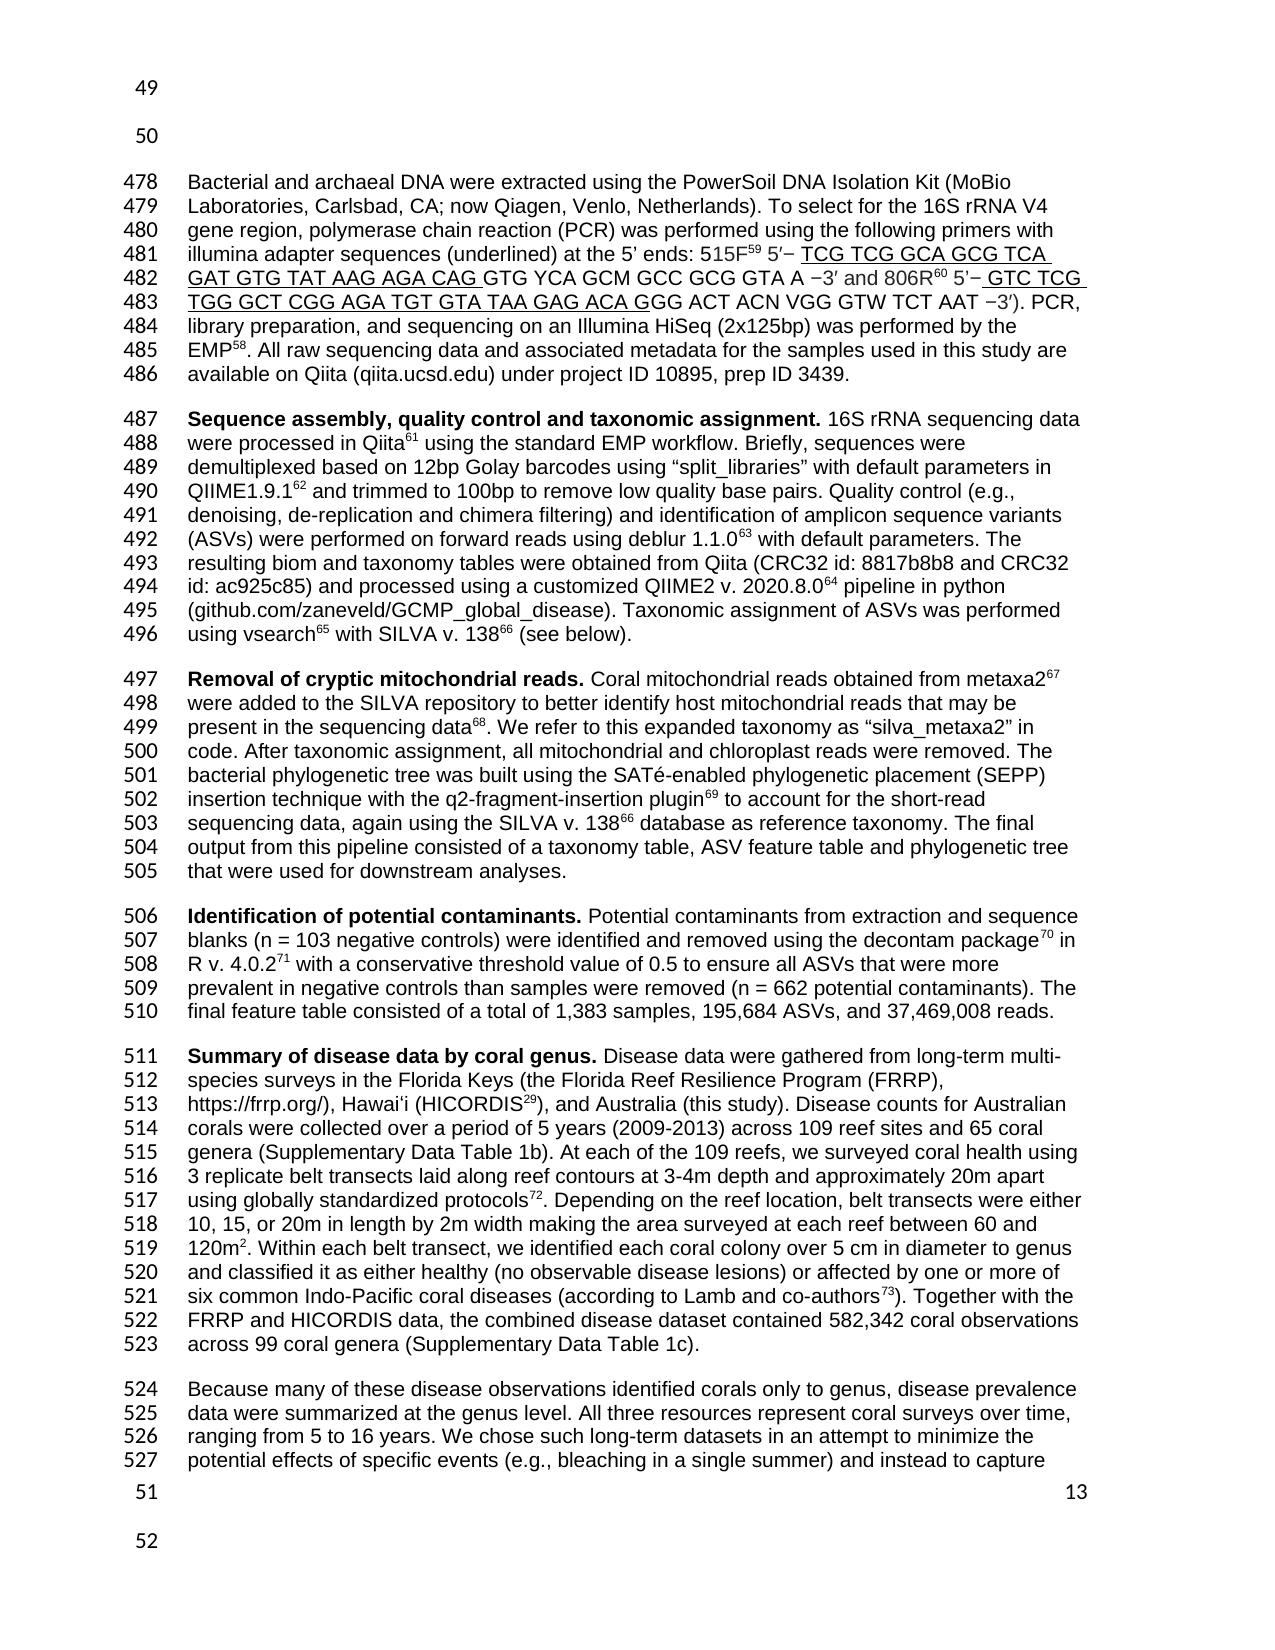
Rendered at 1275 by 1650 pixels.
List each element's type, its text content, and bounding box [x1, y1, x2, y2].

text Identification of potential contaminants. Potential contaminants from extraction and sequence blanks (n = 103 negative controls) were identified and removed using the decontam package70 in R v. 4.0.271 with a conservative threshold value of 0.5 to ensure all ASVs that were more prevalent in negative controls than samples were removed (n = 662 potential contaminants). The final feature table consisted of a total of 1,383 samples, 195,684 ASVs, and 37,469,008 reads. [187, 903, 1087, 1023]
text Bacterial and archaeal DNA were extracted using the PowerSoil DNA Isolation Kit (MoBio Laboratories, Carlsbad, CA; now Qiagen, Venlo, Netherlands). To select for the 16S rRNA V4 gene region, polymerase chain reaction (PCR) was performed using the following primers with illumina adapter sequences (underlined) at the 5’ ends: 515F59 5′− TCG TCG GCA GCG TCA GAT GTG TAT AAG AGA CAG GTG YCA GCM GCC GCG GTA A −3′ and 806R60 5’− GTC TCG TGG GCT CGG AGA TGT GTA TAA GAG ACA GGG ACT ACN VGG GTW TCT AAT −3′). PCR, library preparation, and sequencing on an Illumina HiSeq (2x125bp) was performed by the EMP58. All raw sequencing data and associated metadata for the samples used in this study are available on Qiita (qiita.ucsd.edu) under project ID 10895, prep ID 3439. [187, 170, 1087, 386]
text Sequence assembly, quality control and taxonomic assignment. 16S rRNA sequencing data were processed in Qiita61 using the standard EMP workflow. Briefly, sequences were demultiplexed based on 12bp Golay barcodes using “split_libraries” with default parameters in QIIME1.9.162 and trimmed to 100bp to remove low quality base pairs. Quality control (e.g., denoising, de-replication and chimera filtering) and identification of amplicon sequence variants (ASVs) were performed on forward reads using deblur 1.1.063 with default parameters. The resulting biom and taxonomy tables were obtained from Qiita (CRC32 id: 8817b8b8 and CRC32 id: ac925c85) and processed using a customized QIIME2 v. 2020.8.064 pipeline in python (github.com/zaneveld/GCMP_global_disease). Taxonomic assignment of ASVs was performed using vsearch65 with SILVA v. 13866 (see below). [187, 407, 1087, 646]
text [187, 1376, 1087, 1472]
text Removal of cryptic mitochondrial reads. Coral mitochondrial reads obtained from metaxa267 were added to the SILVA repository to better identify host mitochondrial reads that may be present in the sequencing data68. We refer to this expanded taxonomy as “silva_metaxa2” in code. After taxonomic assignment, all mitochondrial and chloroplast reads were removed. The bacterial phylogenetic tree was built using the SATé-enabled phylogenetic placement (SEPP) insertion technique with the q2-fragment-insertion plugin69 to account for the short-read sequencing data, again using the SILVA v. 13866 database as reference taxonomy. The final output from this pipeline consisted of a taxonomy table, ASV feature table and phylogenetic tree that were used for downstream analyses. [187, 667, 1087, 883]
text Summary of disease data by coral genus. Disease data were gathered from long-term multi-species surveys in the Florida Keys (the Florida Reef Resilience Program (FRRP), https://frrp.org/), Hawaiʻi (HICORDIS29), and Australia (this study). Disease counts for Australian corals were collected over a period of 5 years (2009-2013) across 109 reef sites and 65 coral genera (Supplementary Data Table 1b). At each of the 109 reefs, we surveyed coral health using 3 replicate belt transects laid along reef contours at 3-4m depth and approximately 20m apart using globally standardized protocols72. Depending on the reef location, belt transects were either 10, 15, or 20m in length by 2m width making the area surveyed at each reef between 60 and 120m2. Within each belt transect, we identified each coral colony over 5 cm in diameter to genus and classified it as either healthy (no observable disease lesions) or affected by one or more of six common Indo-Pacific coral diseases (according to Lamb and co-authors73). Together with the FRRP and HICORDIS data, the combined disease dataset contained ​​582,342 coral observations across 99 coral genera (Supplementary Data Table 1c). [187, 1044, 1087, 1356]
